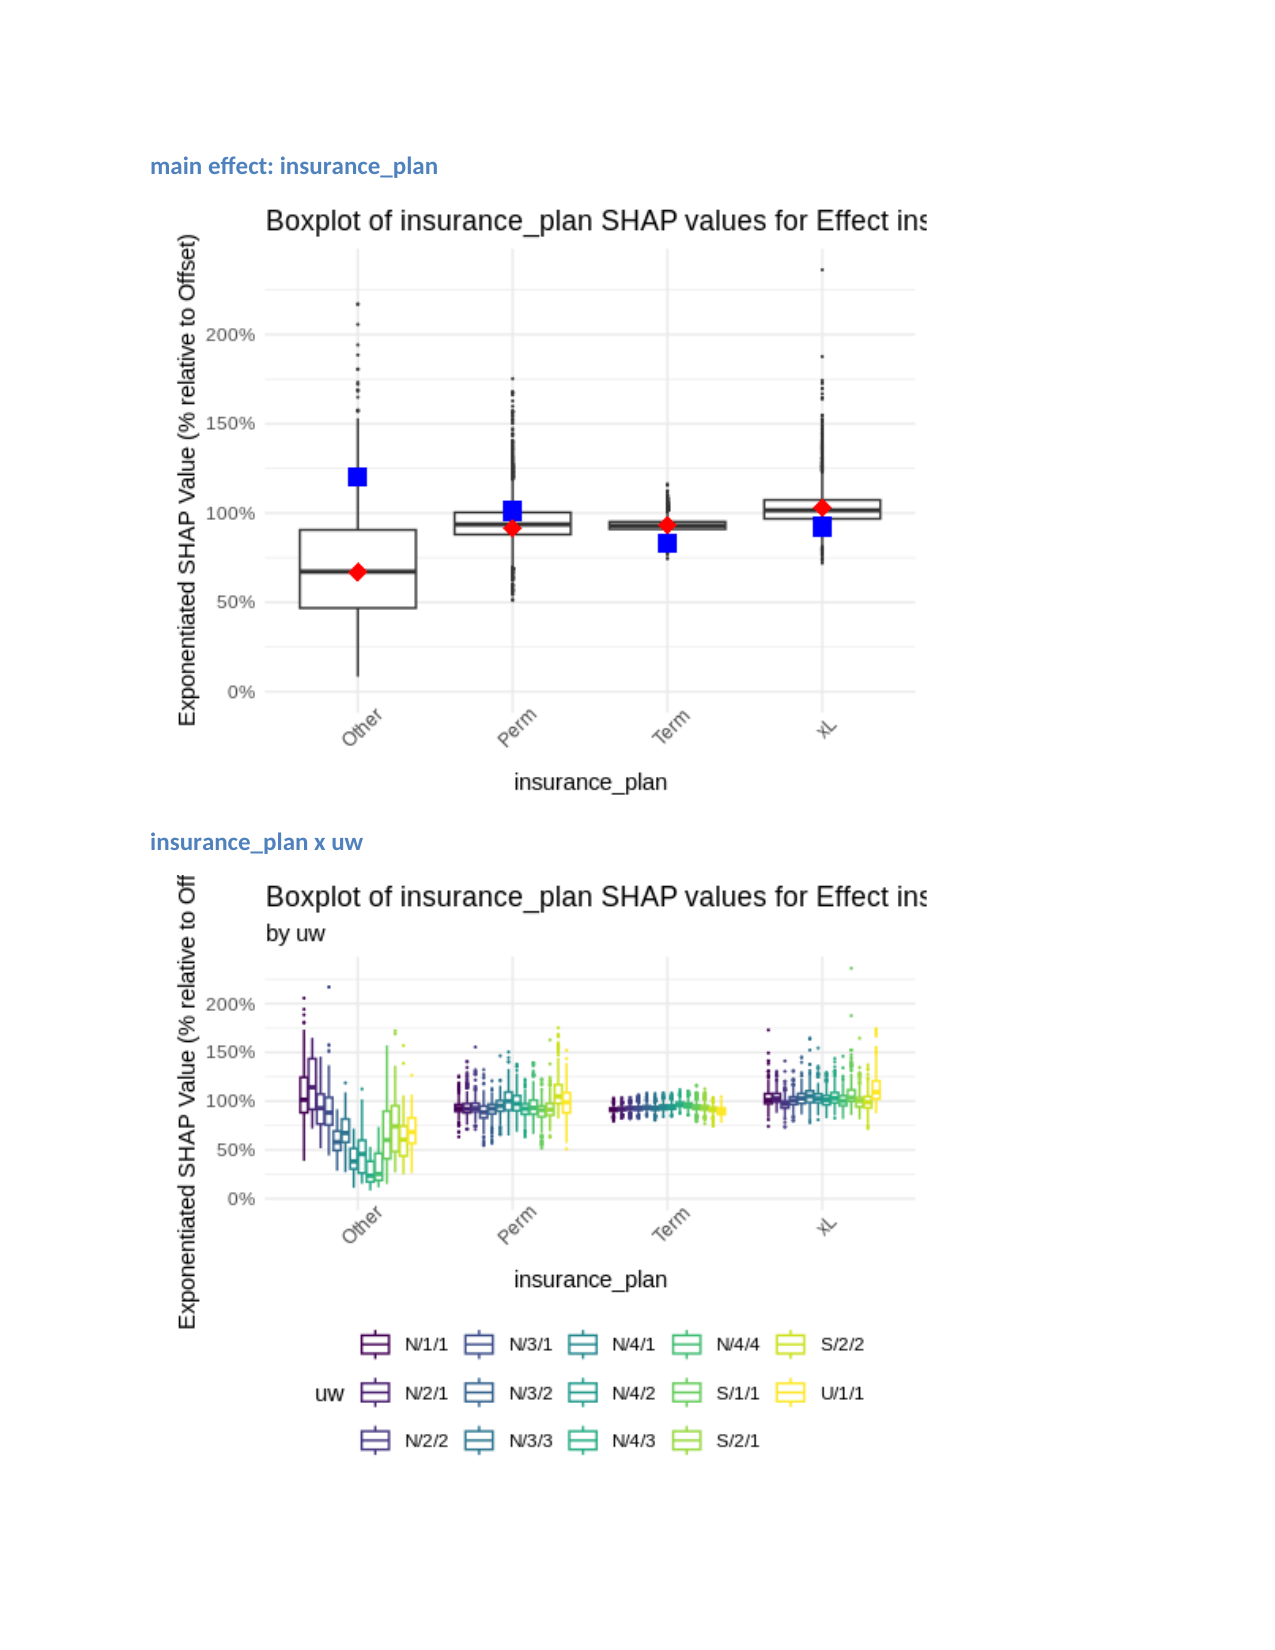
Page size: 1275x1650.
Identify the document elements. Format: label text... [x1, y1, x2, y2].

picture [168, 875, 927, 1482]
subtitle main effect: insurance_plan [150, 150, 1125, 181]
subtitle insurance_plan x uw [150, 826, 1125, 857]
picture [168, 199, 927, 806]
